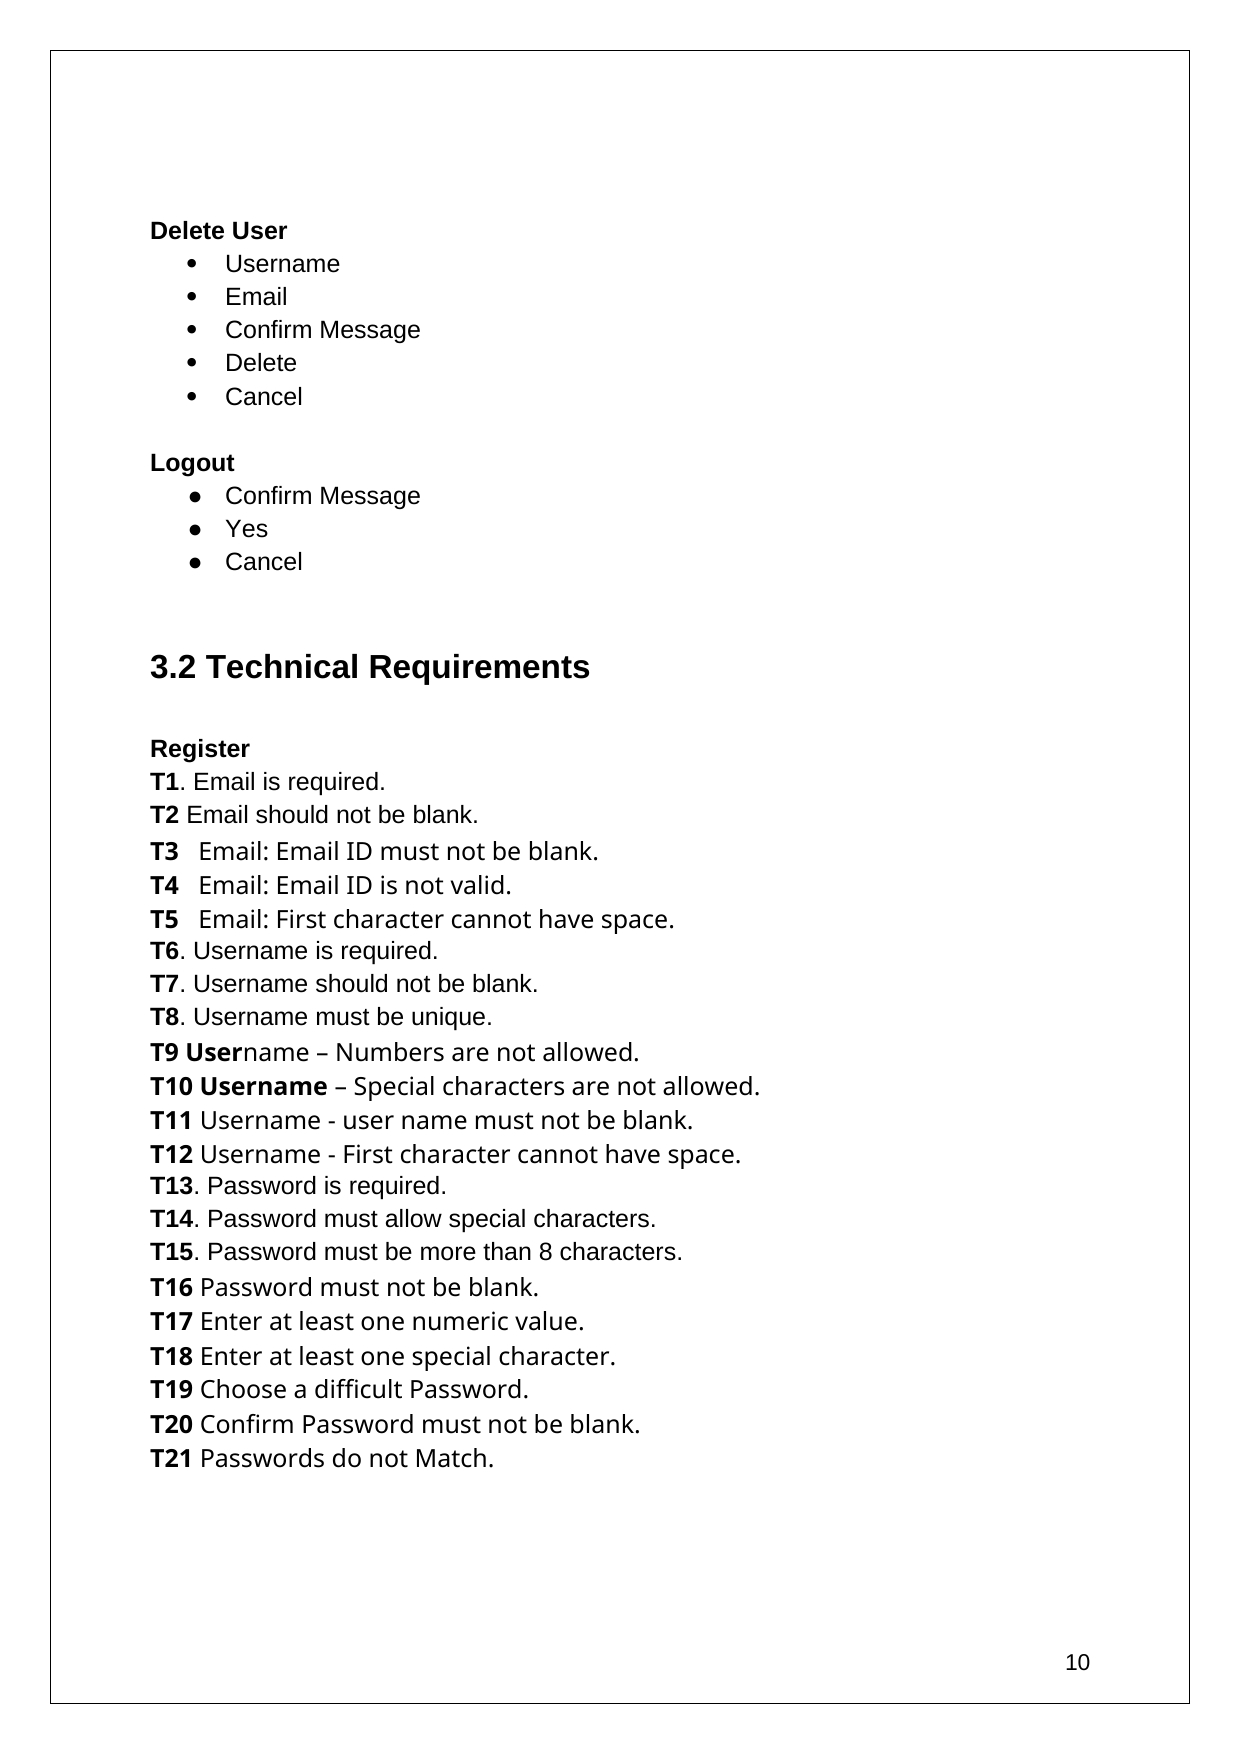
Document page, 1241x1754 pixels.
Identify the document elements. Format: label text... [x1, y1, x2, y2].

text T8. Username must be unique. [150, 1002, 1090, 1030]
list Cancel [187, 382, 1090, 410]
text T12 Username - First character cannot have space. [150, 1137, 1090, 1171]
text T14. Password must allow special characters. [150, 1204, 1090, 1233]
text T21 Passwords do not Match. [150, 1440, 1090, 1474]
list Delete [187, 348, 1090, 377]
text T19 Choose a difficult Password. [150, 1372, 1090, 1406]
list Yes [187, 514, 1090, 542]
text Logout [150, 448, 1090, 476]
text T16 Password must not be blank. [150, 1270, 1090, 1304]
text T7. Username should not be blank. [150, 969, 1090, 997]
text T11 Username - user name must not be blank. [150, 1103, 1090, 1137]
text T20 Confirm Password must not be blank. [150, 1406, 1090, 1440]
list Cancel [187, 547, 1090, 576]
text T2 Email should not be blank. [150, 800, 1090, 829]
text T10 Username – Special characters are not allowed. [150, 1069, 1090, 1103]
list Confirm Message [187, 481, 1090, 509]
list Username [187, 249, 1090, 278]
text T6. Username is required. [150, 936, 1090, 964]
text T4 Email: Email ID is not valid. [150, 867, 1090, 902]
text T17 Enter at least one numeric value. [150, 1304, 1090, 1338]
text T15. Password must be more than 8 characters. [150, 1237, 1090, 1266]
text T18 Enter at least one special character. [150, 1338, 1090, 1372]
text T5 Email: First character cannot have space. [150, 902, 1090, 936]
text T3 Email: Email ID must not be blank. [150, 833, 1090, 867]
text T1. Email is required. [150, 767, 1090, 796]
text Delete User [150, 216, 1090, 245]
text T13. Password is required. [150, 1171, 1090, 1200]
subtitle 3.2 Technical Requirements [150, 647, 1090, 686]
text T9 Username – Numbers are not allowed. [150, 1035, 1090, 1069]
list Confirm Message [187, 315, 1090, 344]
list Email [187, 282, 1090, 311]
text Register [150, 734, 1090, 763]
